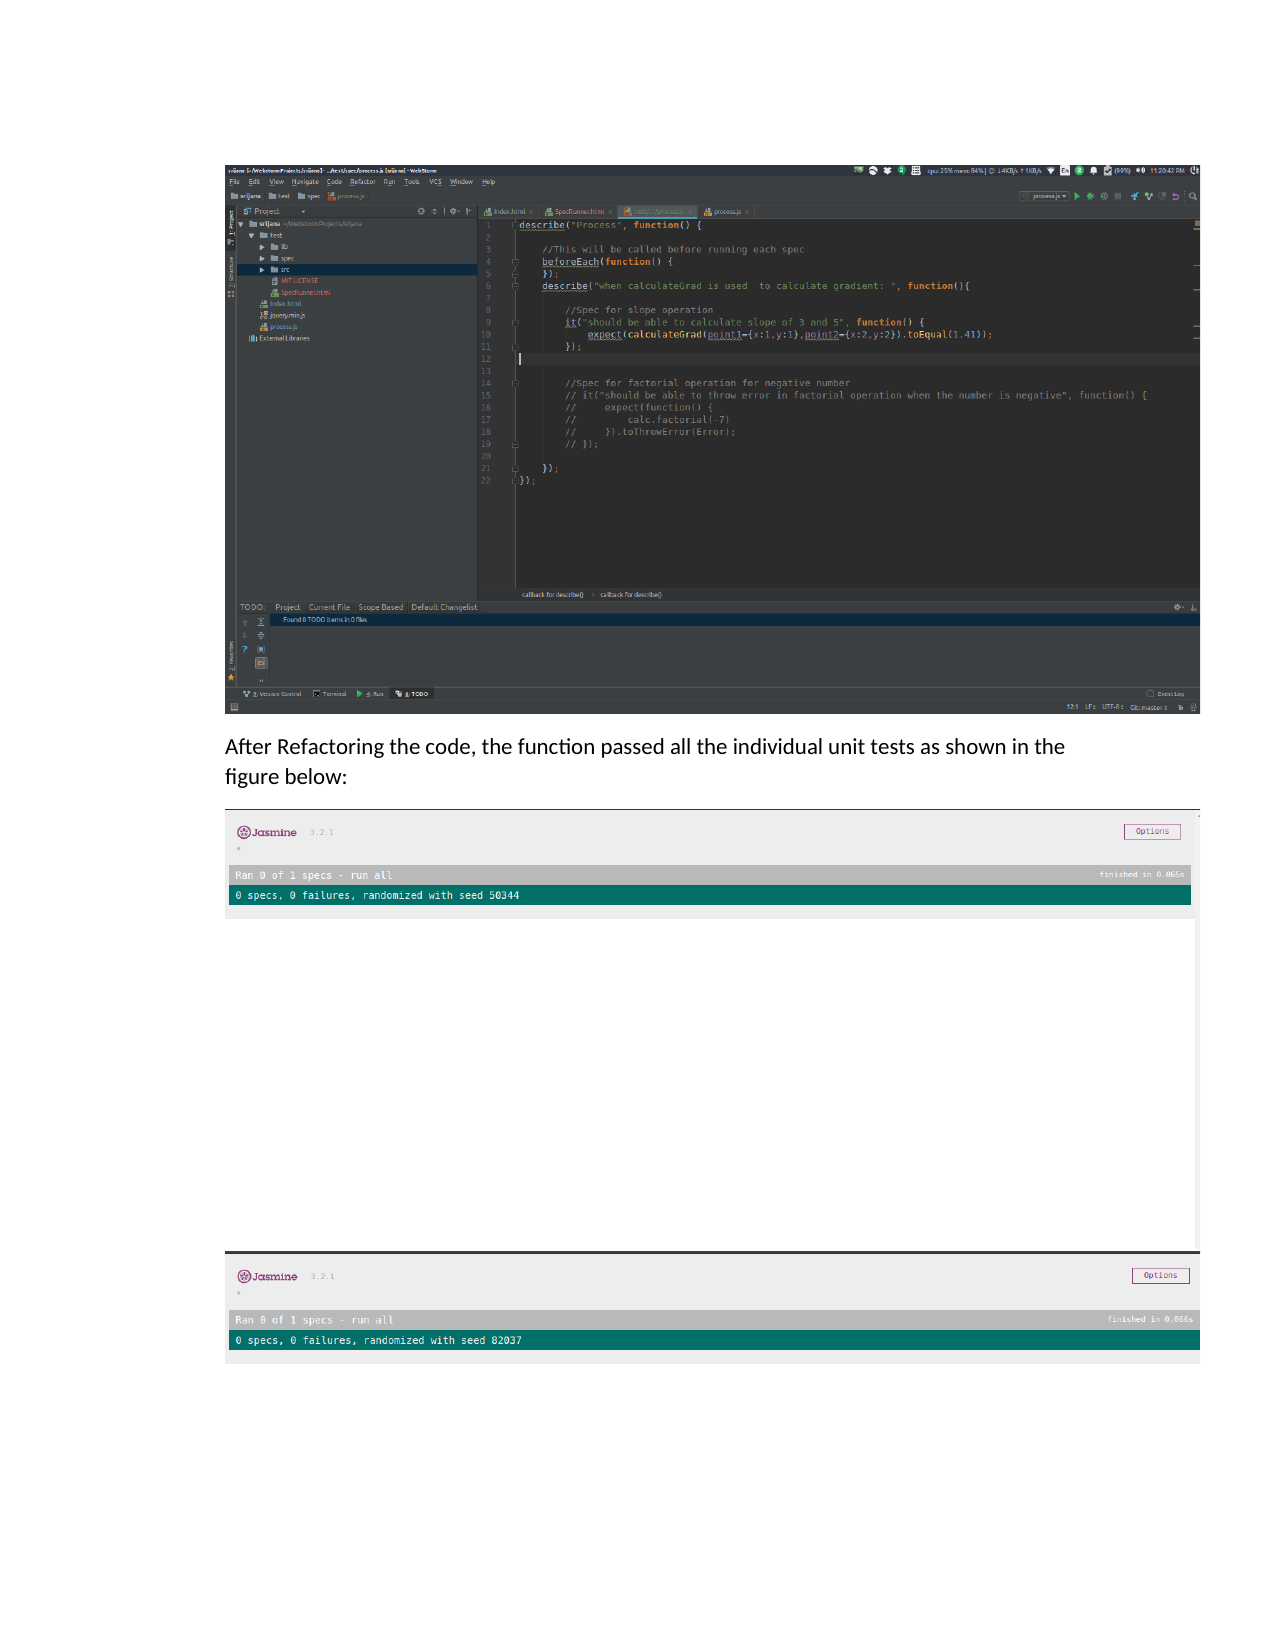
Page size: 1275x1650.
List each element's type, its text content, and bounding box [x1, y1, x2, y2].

picture [225, 1251, 1200, 1418]
text After Refactoring the code, the function passed all the individual unit tests as shown in the figure below: [225, 732, 1125, 791]
picture [225, 809, 1200, 1249]
picture [225, 165, 1200, 714]
